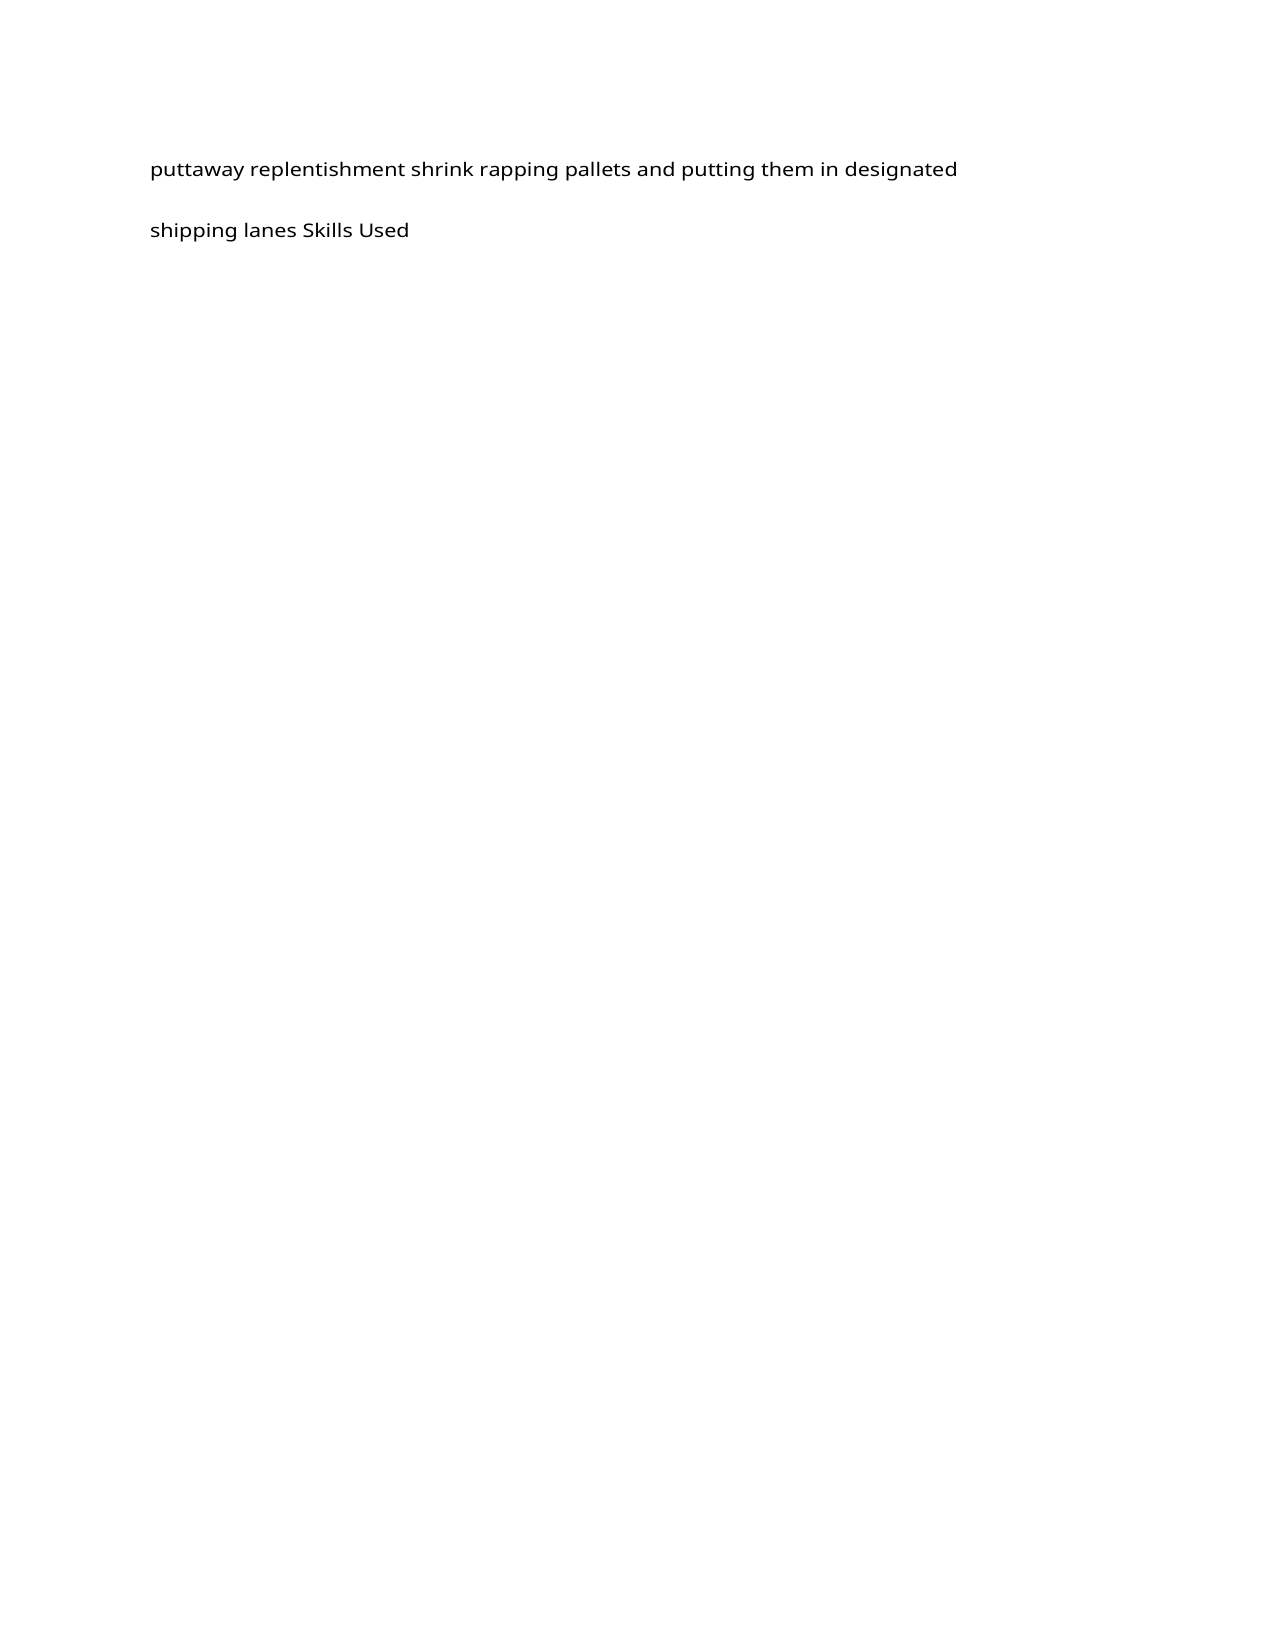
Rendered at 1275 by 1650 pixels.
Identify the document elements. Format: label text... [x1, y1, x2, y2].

text puttaway replentishment shrink rapping pallets and putting them in designated shipping lanes Skills Used [150, 156, 1046, 243]
